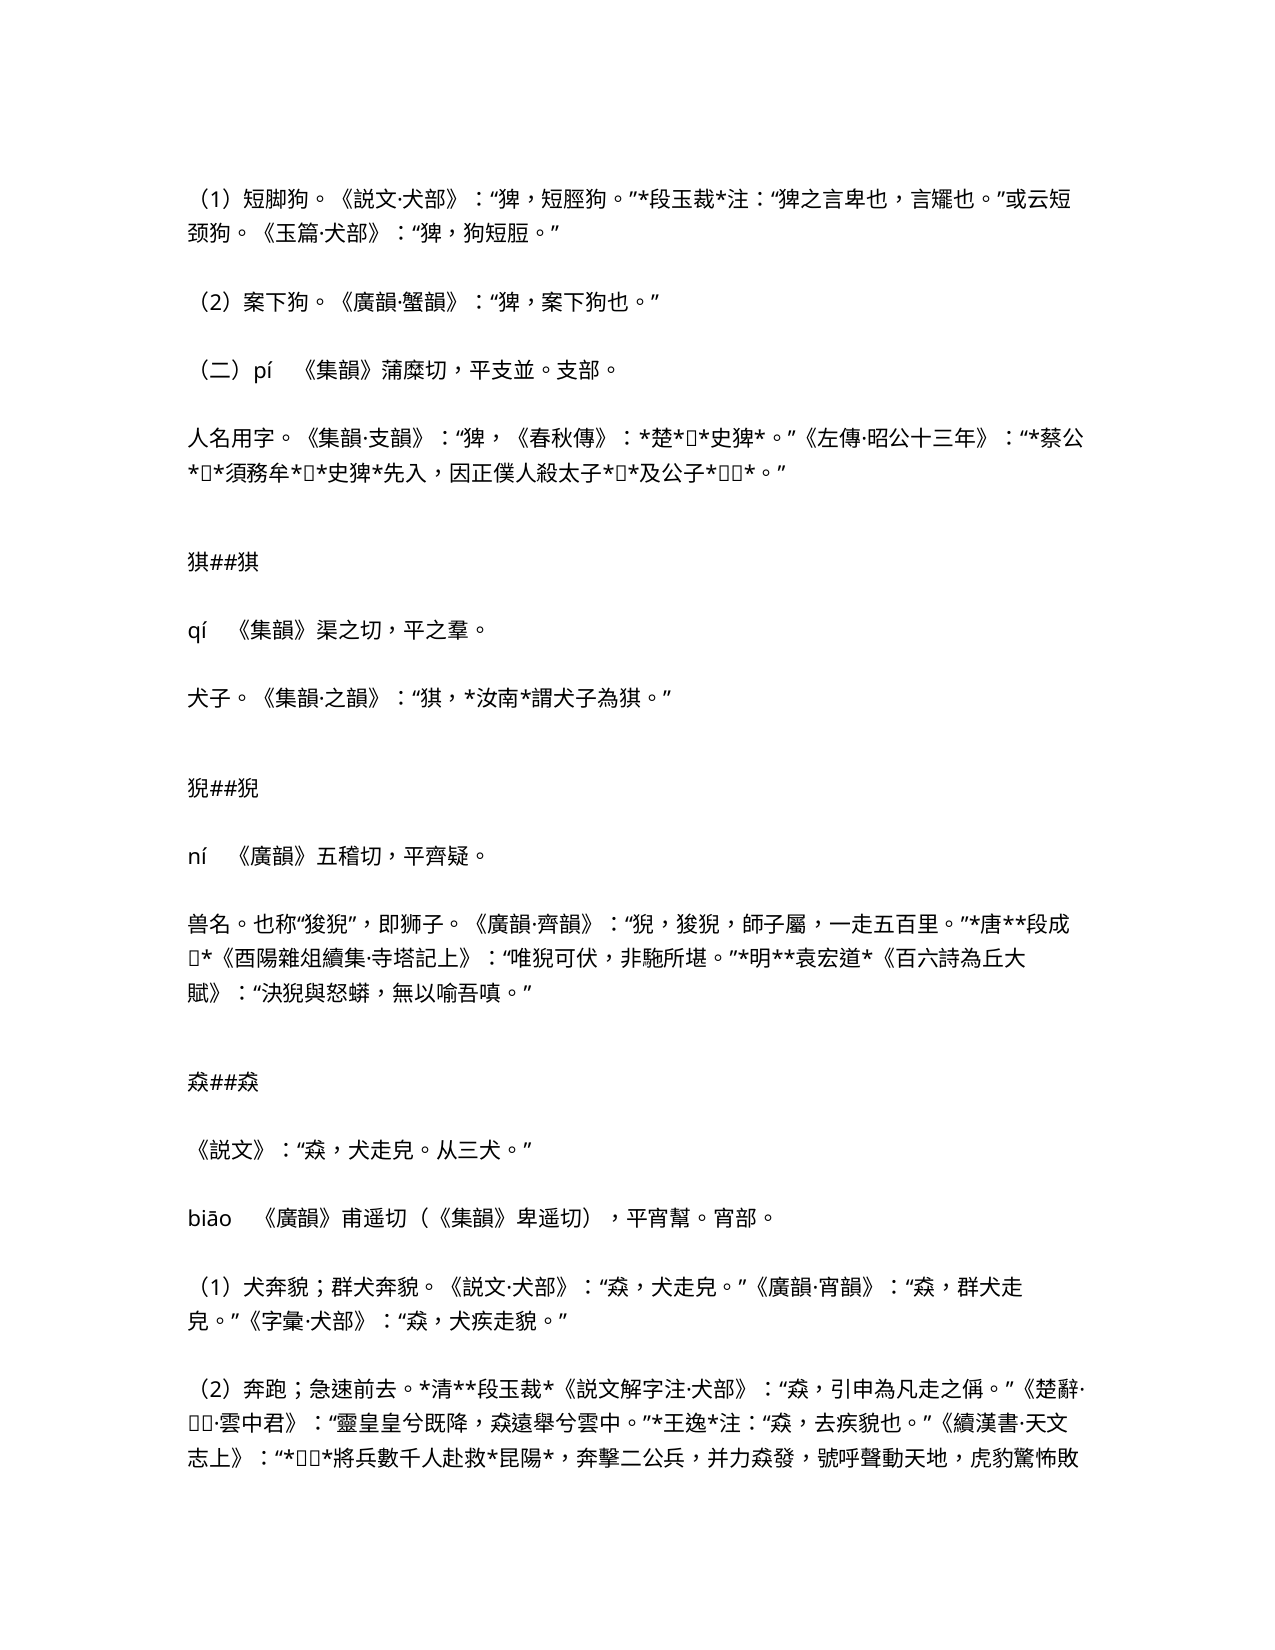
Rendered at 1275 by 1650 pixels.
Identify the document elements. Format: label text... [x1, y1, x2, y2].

text 猉##猉 qí 《集韻》渠之切，平之羣。 犬子。《集韻·之韻》：“猉，*汝南*謂犬子為猉。” [187, 547, 1087, 747]
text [187, 150, 1087, 521]
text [187, 1067, 1087, 1472]
text 猊##猊 ní 《廣韻》五稽切，平齊疑。 兽名。也称“狻猊”，即狮子。《廣韻·齊韻》：“猊，狻猊，師子屬，一走五百里。”*唐**段成式*《酉陽雜俎續集·寺塔記上》：“唯猊可伏，非駞所堪。”*明**袁宏道*《百六詩為丘大賦》：“決猊與怒蟒，無以喻吾嗔。” [187, 772, 1087, 1041]
